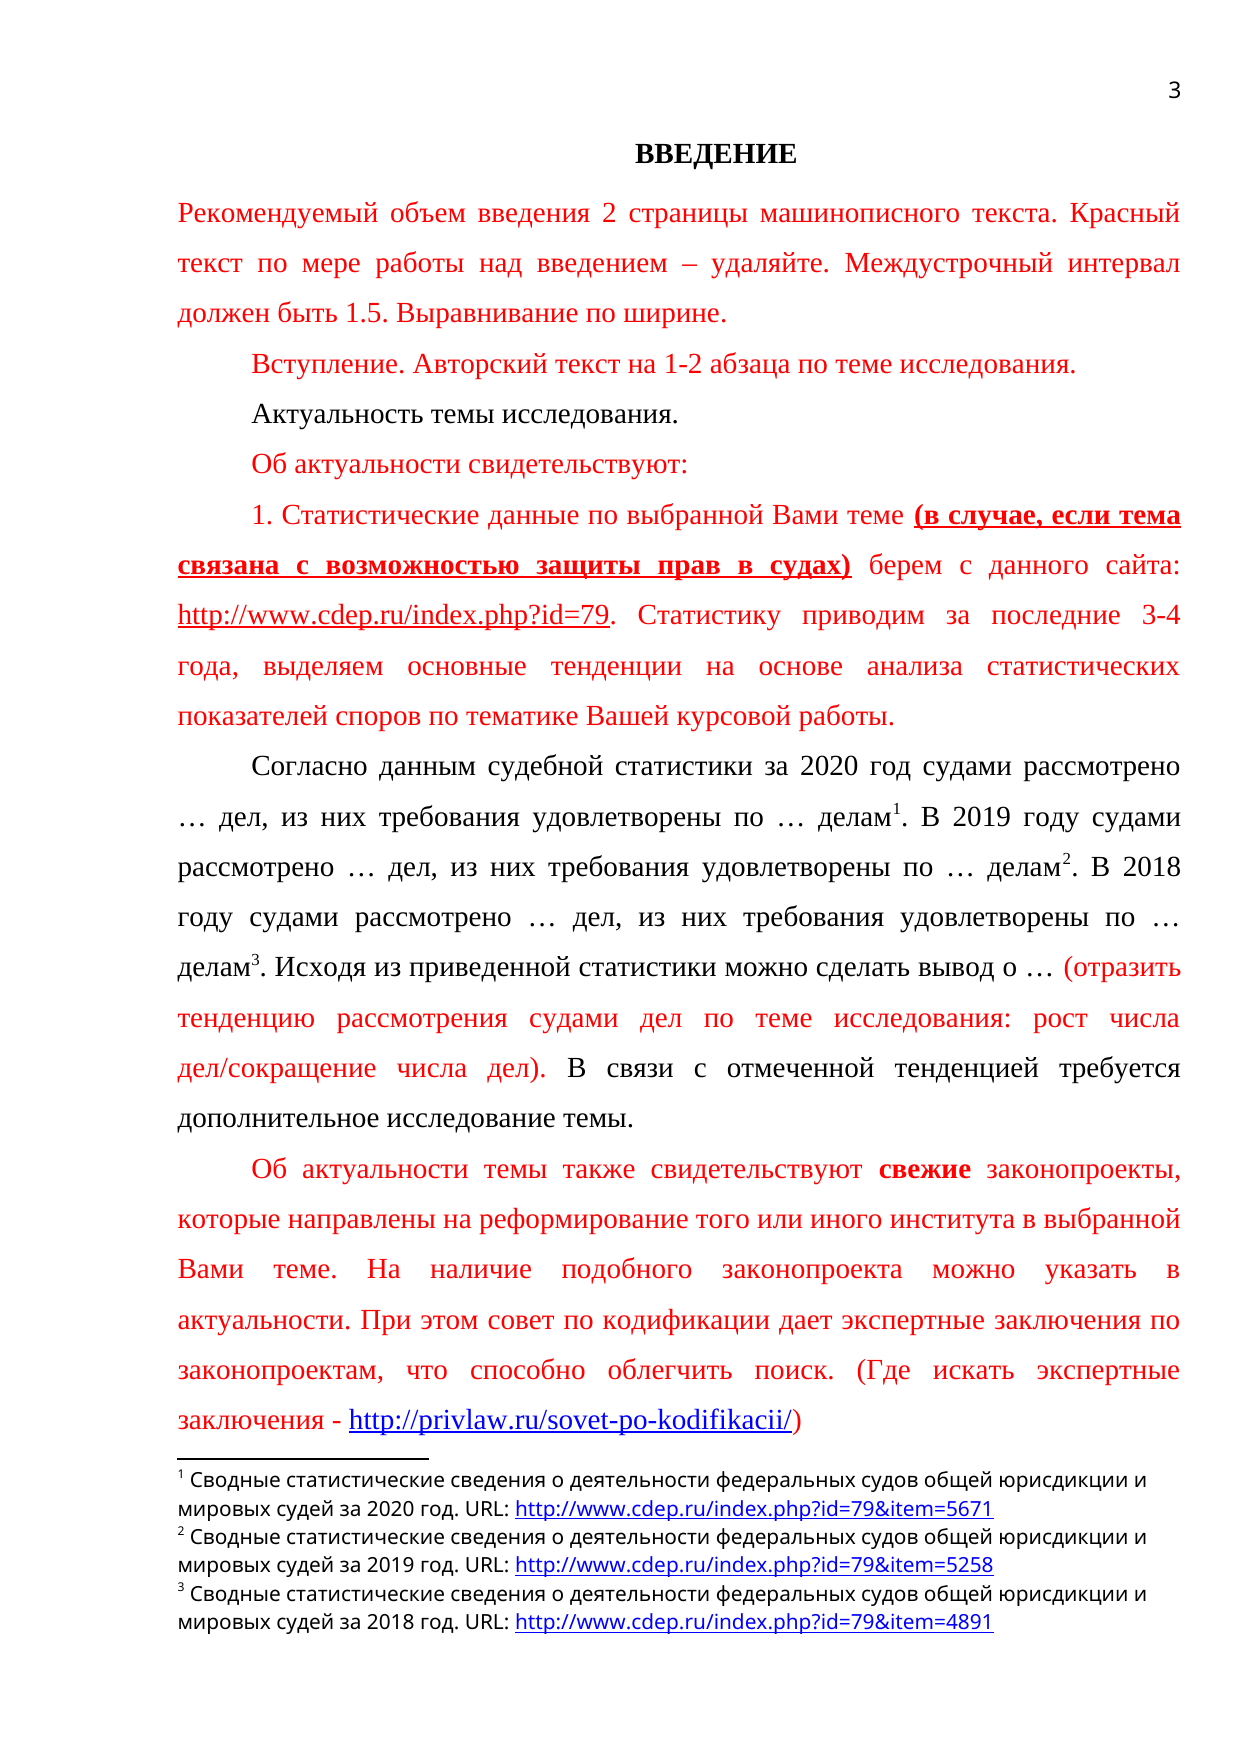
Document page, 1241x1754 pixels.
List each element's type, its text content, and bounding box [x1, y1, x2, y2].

text Рекомендуемый объем введения 2 страницы машинописного текста. Красный текст по мере работы над введением – удаляйте. Междустрочный интервал должен быть 1.5. Выравнивание по ширине. [177, 195, 1181, 329]
text Об актуальности свидетельствуют: [177, 446, 1181, 480]
text Вступление. Авторский текст на 1-2 абзаца по теме исследования. [177, 346, 1181, 379]
subtitle ВВЕДЕНИЕ [177, 136, 1181, 170]
text Актуальность темы исследования. [177, 396, 1181, 430]
text Согласно данным судебной статистики за 2020 год судами рассмотрено … дел, из них требования удовлетворены по … делам. В 2019 году судами рассмотрено … дел, из них требования удовлетворены по … делам. В 2018 году судами рассмотрено … дел, из них требования удовлетворены по … делам. Исходя из приведенной статистики можно сделать вывод о … (отразить тенденцию рассмотрения судами дел по теме исследования: рост числа дел/сокращение числа дел). В связи с отмеченной тенденцией требуется дополнительное исследование темы. [177, 748, 1181, 1134]
text Об актуальности темы также свидетельствуют свежие законопроекты, которые направлены на реформирование того или иного института в выбранной Вами теме. На наличие подобного законопроекта можно указать в актуальности. При этом совет по кодификации дает экспертные заключения по законопроектам, что способно облегчить поиск. (Где искать экспертные заключения - http://privlaw.ru/sovet-po-kodifikacii/) [177, 1151, 1181, 1436]
text 1. Статистические данные по выбранной Вами теме (в случае, если тема связана с возможностью защиты прав в судах) берем с данного сайта: http://www.cdep.ru/index.php?id=79. Статистику приводим за последние 3-4 года, выделяем основные тенденции на основе анализа статистических показателей споров по тематике Вашей курсовой работы. [177, 497, 1181, 732]
